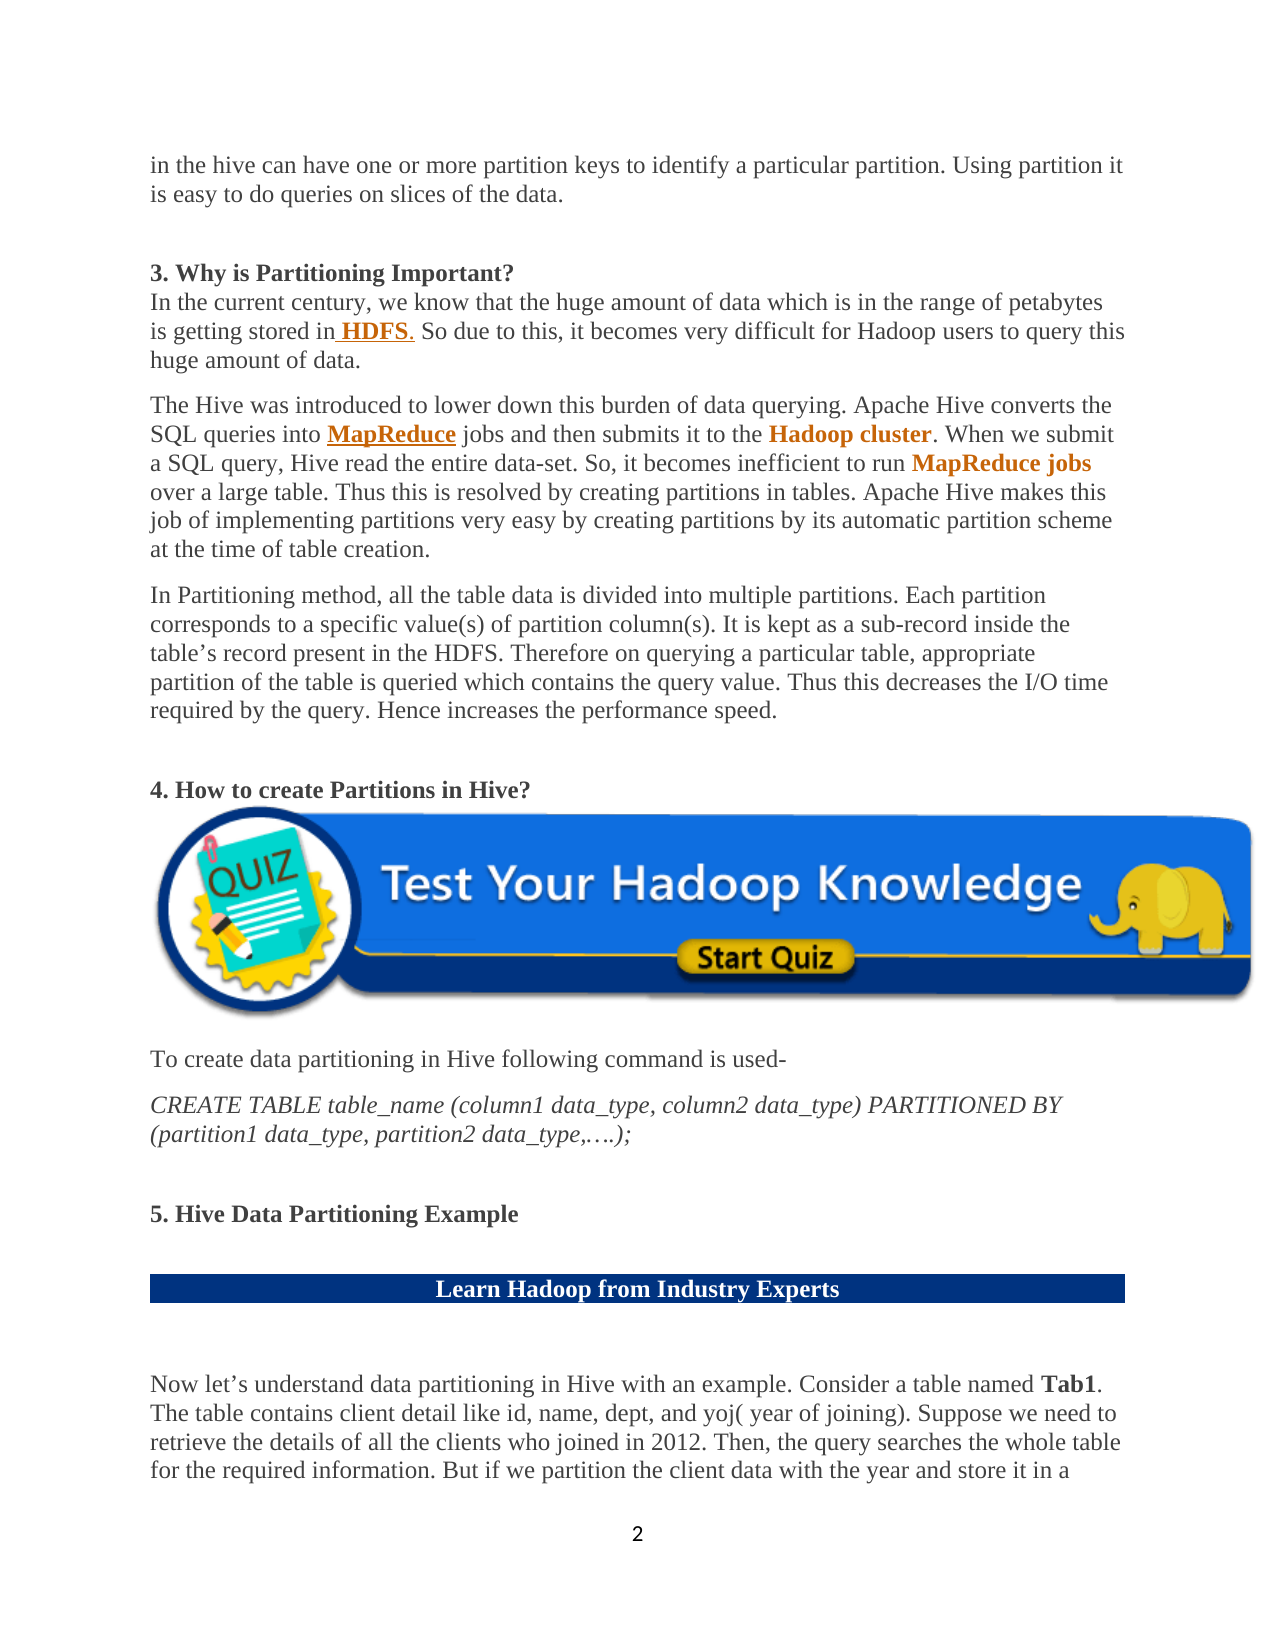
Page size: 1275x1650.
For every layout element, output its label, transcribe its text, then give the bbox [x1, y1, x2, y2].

subtitle 3. Why is Partitioning Important? [150, 225, 1125, 287]
subtitle 5. Hive Data Partitioning Example [150, 1165, 1125, 1228]
text In Partitioning method, all the table data is divided into multiple partitions. Each partition corresponds to a specific value(s) of partition column(s). It is kept as a sub-record inside the table’s record present in the HDFS. Therefore on querying a particular table, appropriate partition of the table is queried which contains the query value. Thus this decreases the I/O time required by the query. Hence increases the performance speed. [150, 580, 1125, 724]
text CREATE TABLE table_name (column1 data_type, column2 data_type) PARTITIONED BY (partition1 data_type, partition2 data_type,….); [150, 1090, 1125, 1148]
subtitle 4. How to create Partitions in Hive? [150, 741, 1125, 803]
text In the current century, we know that the huge amount of data which is in the range of petabytes is getting stored in HDFS. So due to this, it becomes very difficult for Hadoop users to query this huge amount of data. [150, 287, 1125, 373]
text Learn Hadoop from Industry Experts [150, 1274, 1125, 1303]
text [150, 150, 1125, 207]
picture [150, 803, 1261, 1026]
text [150, 1369, 1125, 1484]
text The Hive was introduced to lower down this burden of data querying. Apache Hive converts the SQL queries into MapReduce jobs and then submits it to the Hadoop cluster. When we submit a SQL query, Hive read the entire data-set. So, it becomes inefficient to run MapReduce jobs over a large table. Thus this is resolved by creating partitions in tables. Apache Hive makes this job of implementing partitions very easy by creating partitions by its automatic partition scheme at the time of table creation. [150, 391, 1125, 563]
text To create data partitioning in Hive following command is used- [150, 1044, 1125, 1073]
